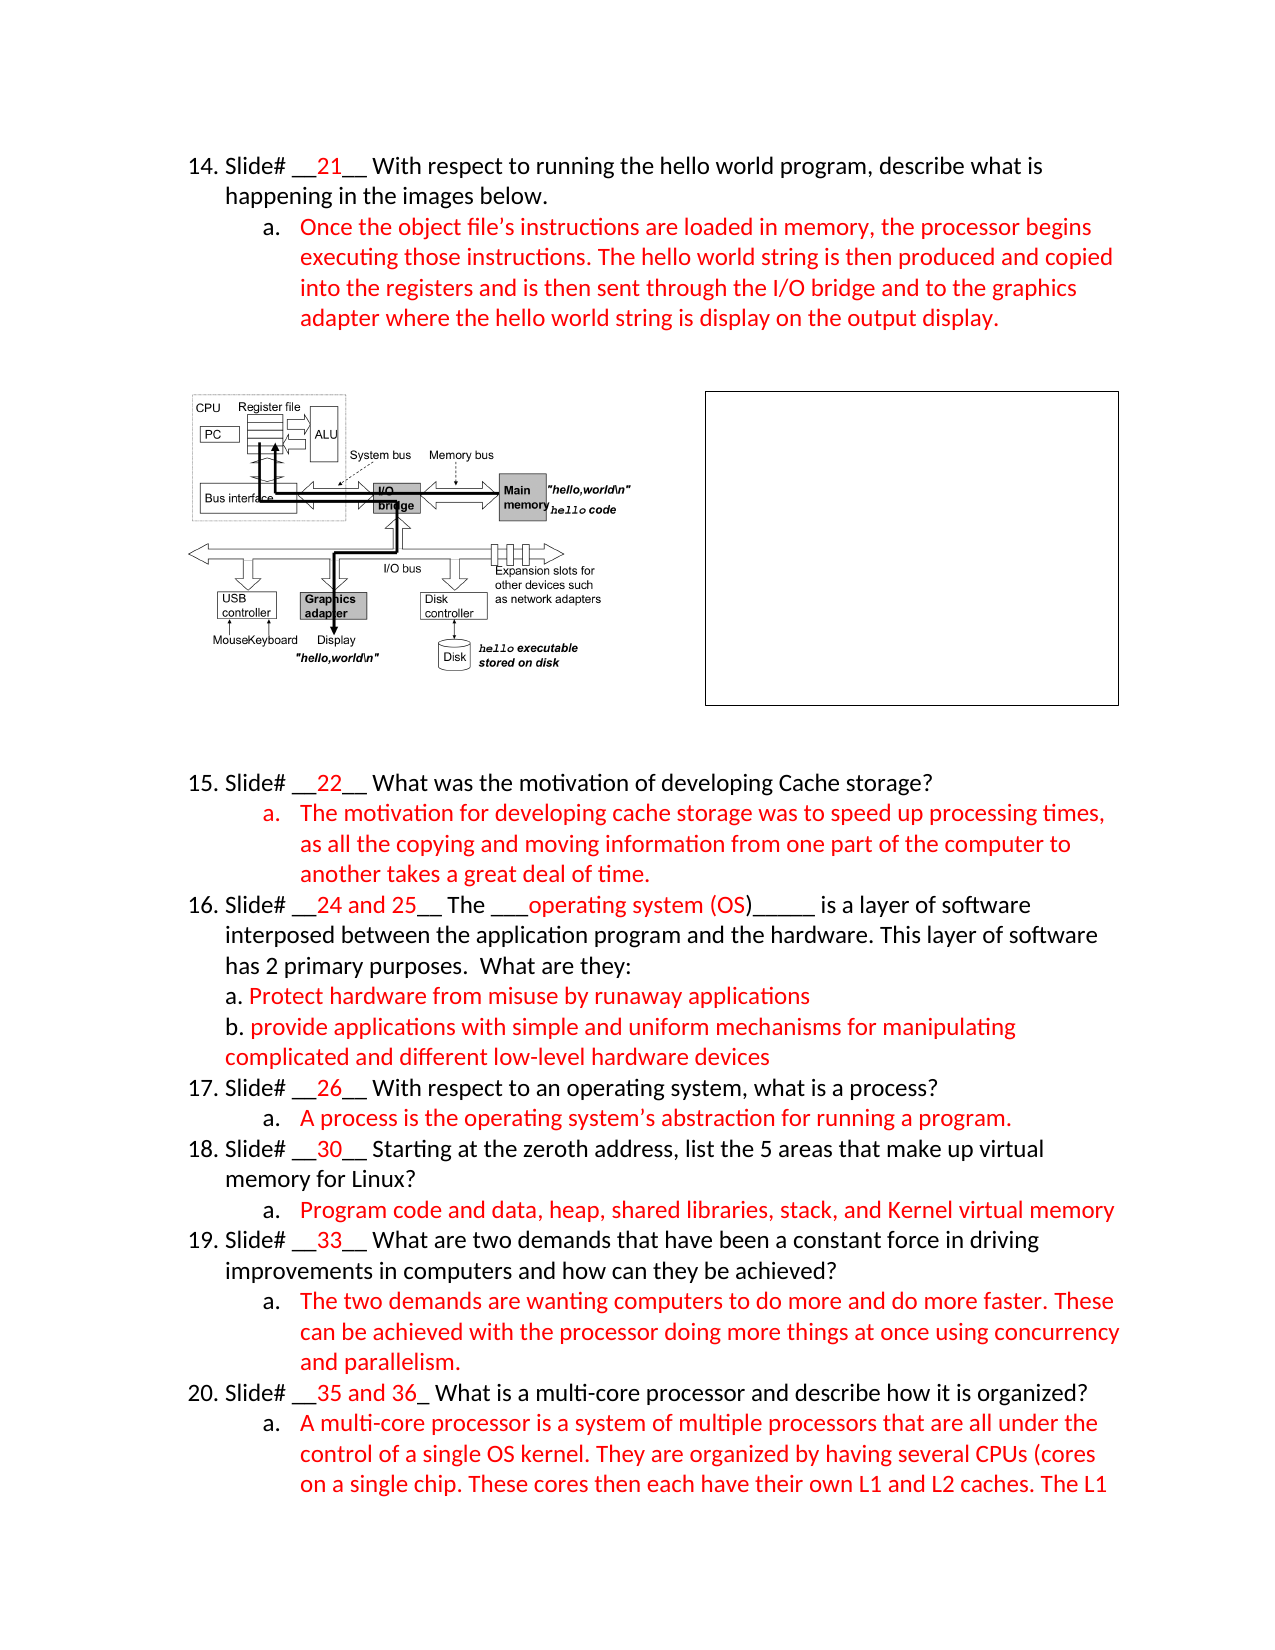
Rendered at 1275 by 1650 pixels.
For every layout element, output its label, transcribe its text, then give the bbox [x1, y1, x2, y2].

list Program code and data, heap, shared libraries, stack, and Kernel virtual memory [262, 1194, 1125, 1224]
list Once the object file’s instructions are loaded in memory, the processor begins executing those instructions. The hello world string is then produced and copied into the registers and is then sent through the I/O bridge and to the graphics adapter where the hello world string is display on the output display. [262, 211, 1125, 333]
list Slide# __26__ With respect to an operating system, what is a process? [187, 1072, 1125, 1102]
list a. Protect hardware from misuse by runaway applications [225, 980, 1125, 1011]
list Slide# __35 and 36_ What is a multi-core processor and describe how it is organized? [187, 1377, 1125, 1408]
list Slide# __24 and 25__ The ___operating system (OS)_____ is a layer of software interposed between the application program and the hardware. This layer of software has 2 primary purposes. What are they: [187, 889, 1125, 980]
picture [187, 394, 637, 676]
list A process is the operating system’s abstraction for running a program. [262, 1102, 1125, 1133]
list Slide# __30__ Starting at the zeroth address, list the 5 areas that make up virtual memory for Linux? [187, 1133, 1125, 1194]
list Slide# __21__ With respect to running the hello world program, describe what is happening in the images below. [187, 150, 1125, 211]
list Slide# __33__ What are two demands that have been a constant force in driving improvements in computers and how can they be achieved? [187, 1224, 1125, 1286]
list The two demands are wanting computers to do more and do more faster. These can be achieved with the processor doing more things at once using concurrency and parallelism. [262, 1286, 1125, 1377]
text b. provide applications with simple and uniform mechanisms for manipulating complicated and different low-level hardware devices [225, 1011, 1125, 1072]
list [262, 1408, 1125, 1499]
list Slide# __22__ What was the motivation of developing Cache storage? [187, 767, 1125, 797]
list The motivation for developing cache storage was to speed up processing times, as all the copying and moving information from one part of the computer to another takes a great deal of time. [262, 797, 1125, 889]
